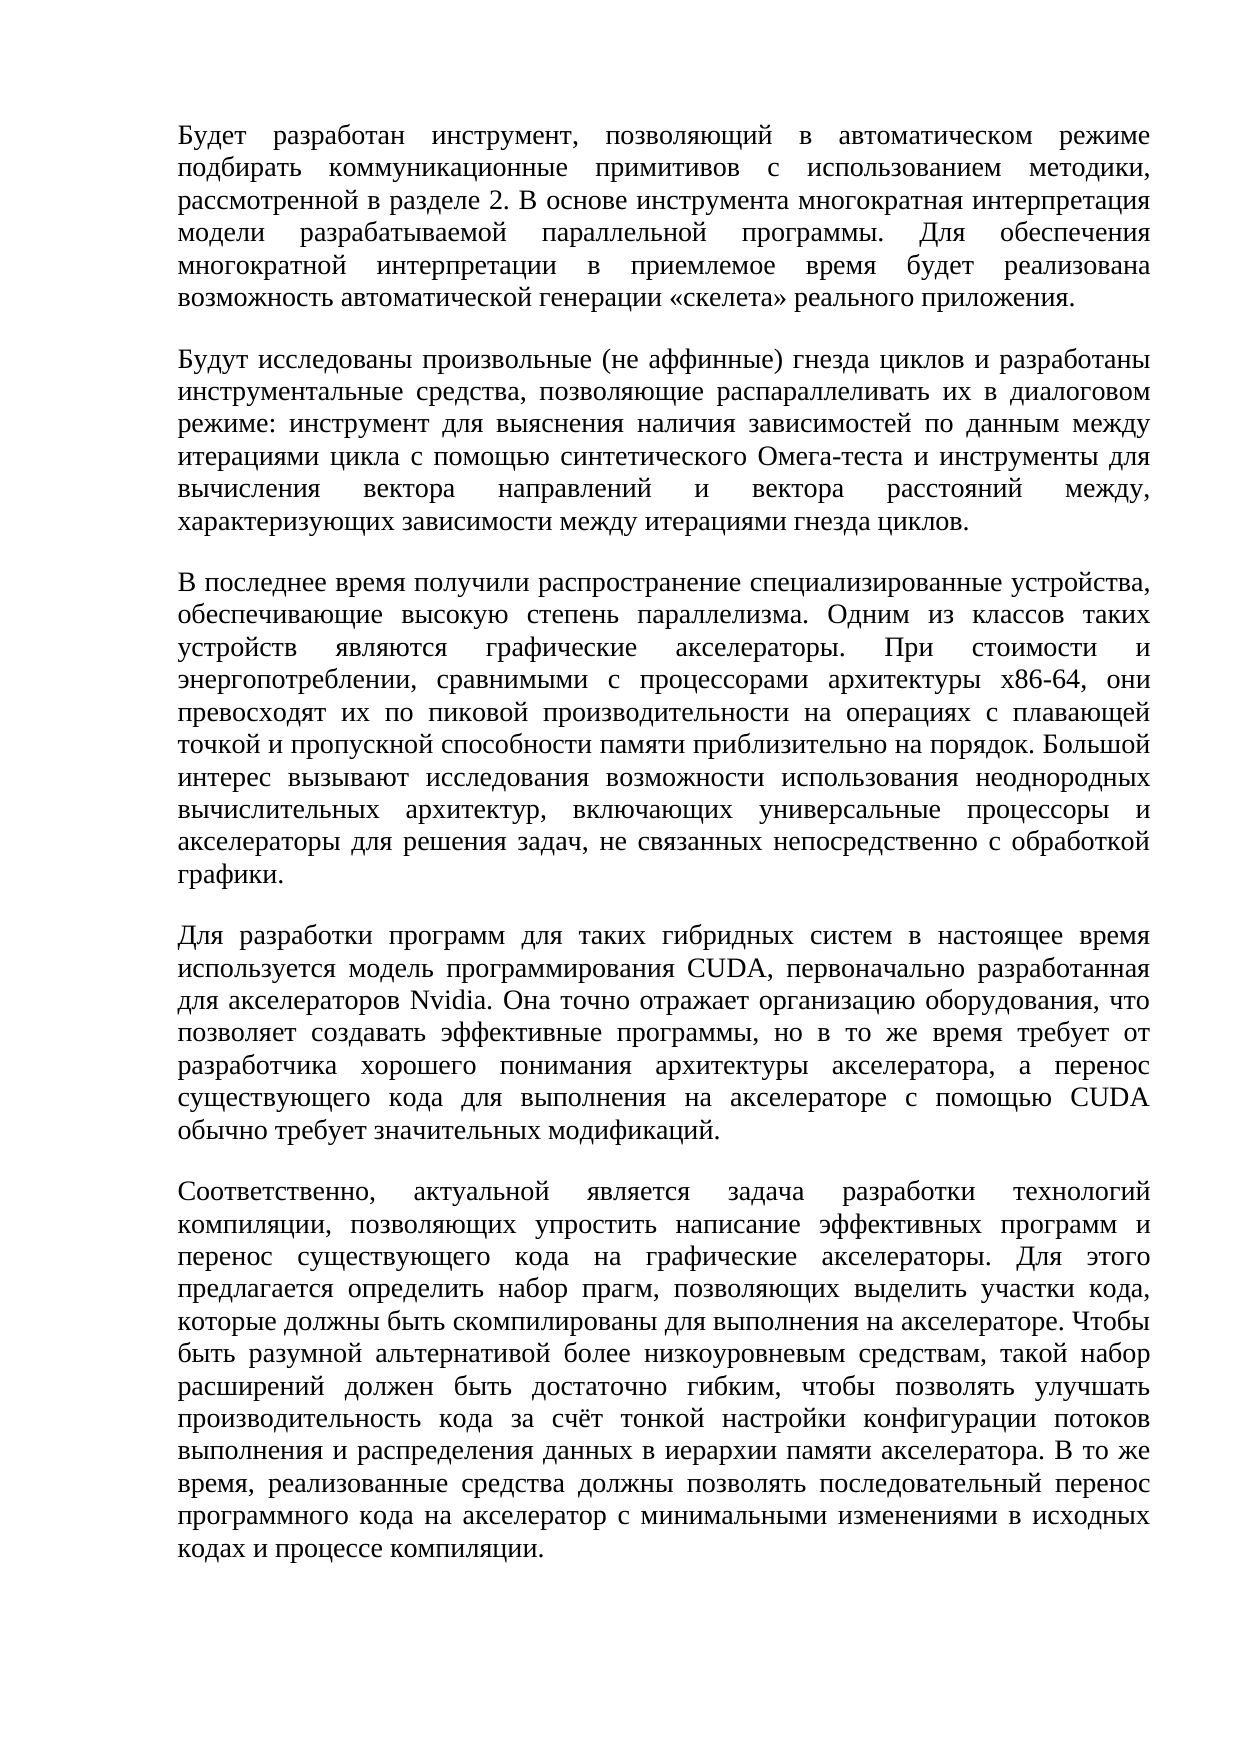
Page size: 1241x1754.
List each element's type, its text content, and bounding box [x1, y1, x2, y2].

text Для разработки программ для таких гибридных систем в настоящее время используется модель программирования CUDA, первоначально разработанная для акселераторов Nvidia. Она точно отражает организацию оборудования, что позволяет создавать эффективные программы, но в то же время требует от разработчика хорошего понимания архитектуры акселератора, а перенос существующего кода для выполнения на акселераторе с помощью CUDA обычно требует значительных модификаций. [177, 918, 1152, 1145]
text В последнее время получили распространение специализированные устройства, обеспечивающие высокую степень параллелизма. Одним из классов таких устройств являются графические акселераторы. При стоимости и энергопотреблении, сравнимыми с процессорами архитектуры x86-64, они превосходят их по пиковой производительности на операциях с плавающей точкой и пропускной способности памяти приблизительно на порядок. Большой интерес вызывают исследования возможности использования неоднородных вычислительных архитектур, включающих универсальные процессоры и акселераторы для решения задач, не связанных непосредственно с обработкой графики. [177, 565, 1152, 889]
text Будет разработан инструмент, позволяющий в автоматическом режиме подбирать коммуникационные примитивов с использованием методики, рассмотренной в разделе 2. В основе инструмента многократная интерпретация модели разрабатываемой параллельной программы. Для обеспечения многократной интерпретации в приемлемое время будет реализована возможность автоматической генерации «скелета» реального приложения. [177, 118, 1152, 312]
text Соответственно, актуальной является задача разработки технологий компиляции, позволяющих упростить написание эффективных программ и перенос существующего кода на графические акселераторы. Для этого предлагается определить набор прагм, позволяющих выделить участки кода, которые должны быть скомпилированы для выполнения на акселераторе. Чтобы быть разумной альтернативой более низкоуровневым средствам, такой набор расширений должен быть достаточно гибким, чтобы позволять улучшать производительность кода за счёт тонкой настройки конфигурации потоков выполнения и распределения данных в иерархии памяти акселератора. В то же время, реализованные средства должны позволять последовательный перенос программного кода на акселератор с минимальными изменениями в исходных кодах и процессе компиляции. [177, 1174, 1152, 1563]
text Будут исследованы произвольные (не аффинные) гнезда циклов и разработаны инструментальные средства, позволяющие распараллеливать их в диалоговом режиме: инструмент для выяснения наличия зависимостей по данным между итерациями цикла с помощью синтетического Омега-теста и инструменты для вычисления вектора направлений и вектора расстояний между, характеризующих зависимости между итерациями гнезда циклов. [177, 342, 1152, 536]
